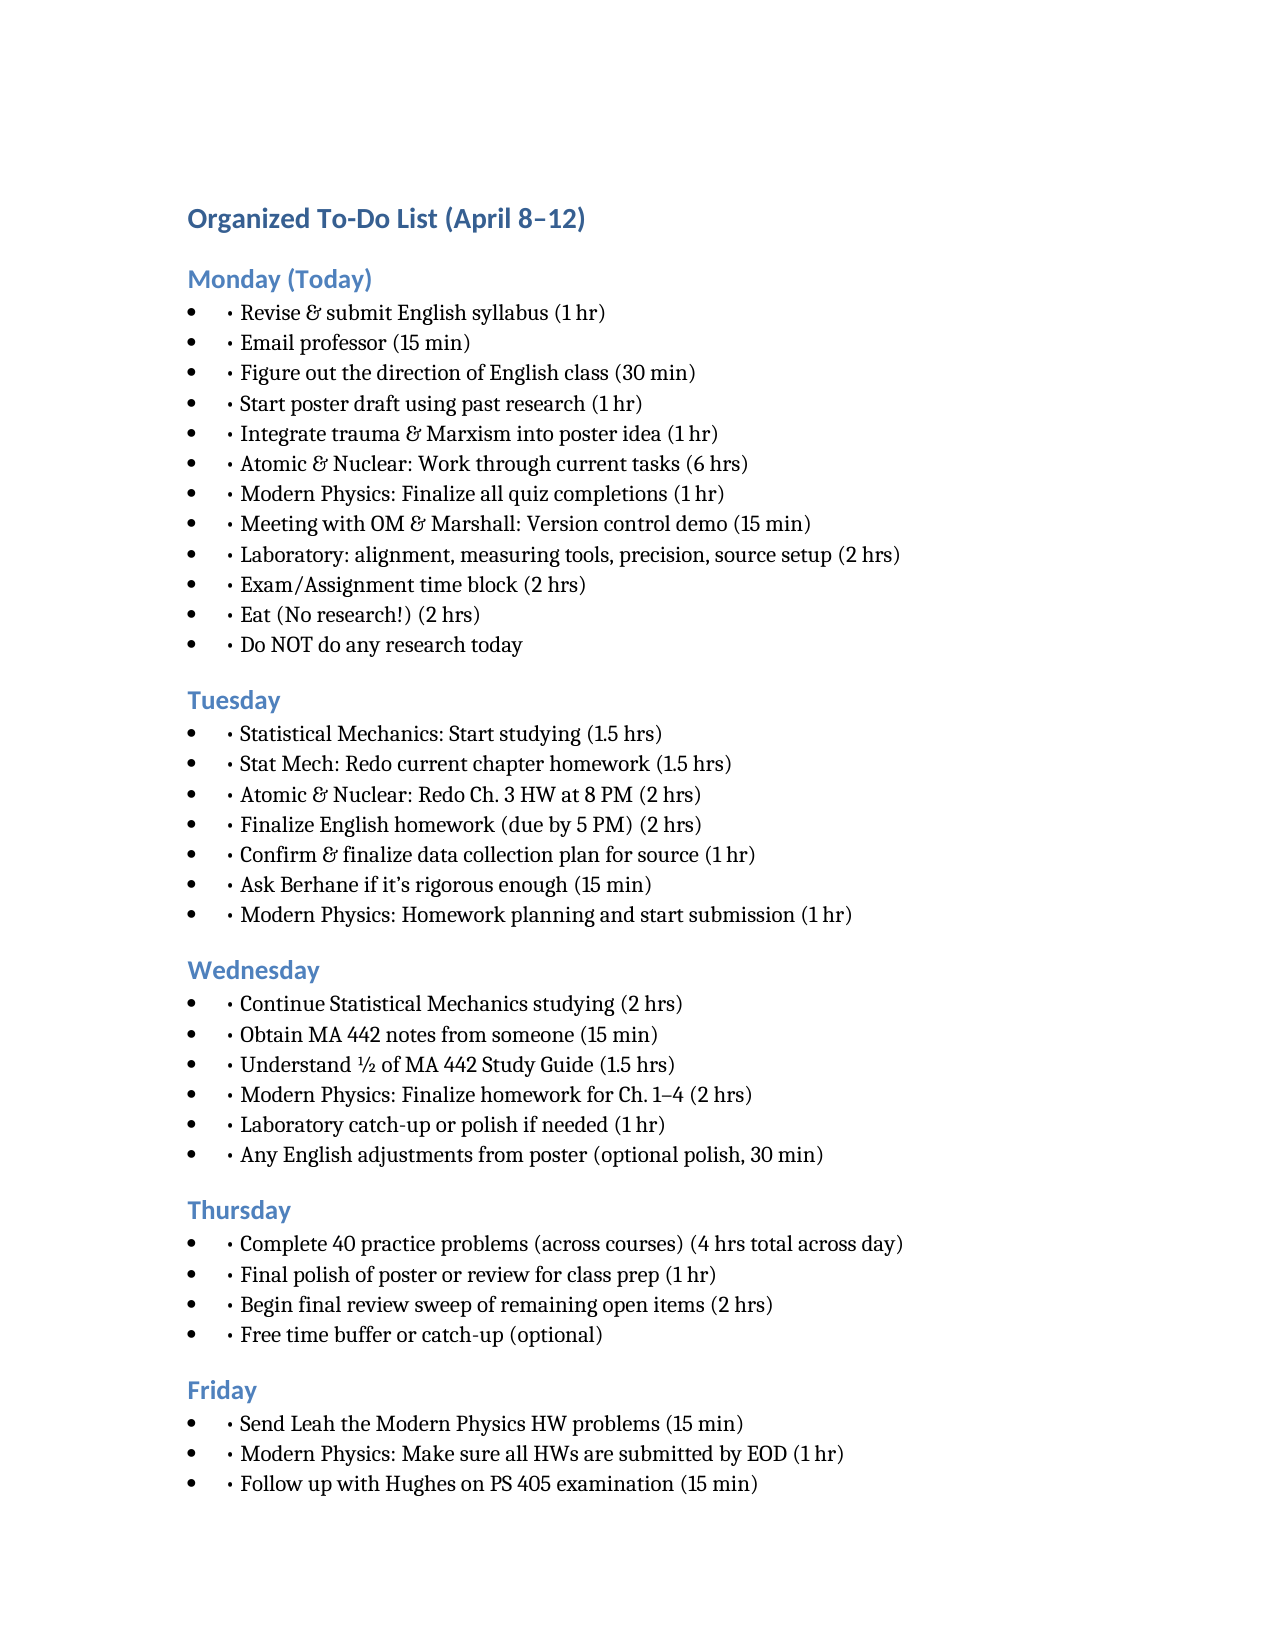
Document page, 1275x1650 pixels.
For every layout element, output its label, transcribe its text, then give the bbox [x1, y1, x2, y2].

list • Any English adjustments from poster (optional polish, 30 min) [187, 1142, 1087, 1168]
list • Start poster draft using past research (1 hr) [187, 390, 1087, 417]
list • Confirm & finalize data collection plan for source (1 hr) [187, 842, 1087, 868]
list • Figure out the direction of English class (30 min) [187, 360, 1087, 386]
list • Integrate trauma & Marxism into poster idea (1 hr) [187, 421, 1087, 447]
subtitle Monday (Today) [187, 262, 1087, 295]
list • Free time buffer or catch-up (optional) [187, 1322, 1087, 1348]
list • Continue Statistical Mechanics studying (2 hrs) [187, 991, 1087, 1017]
list • Laboratory: alignment, measuring tools, precision, source setup (2 hrs) [187, 541, 1087, 568]
subtitle Tuesday [187, 683, 1087, 716]
list • Revise & submit English syllabus (1 hr) [187, 300, 1087, 326]
list • Complete 40 practice problems (across courses) (4 hrs total across day) [187, 1231, 1087, 1257]
list • Send Leah the Modern Physics HW problems (15 min) [187, 1411, 1087, 1437]
list • Laboratory catch-up or polish if needed (1 hr) [187, 1112, 1087, 1138]
list • Final polish of poster or review for class prep (1 hr) [187, 1261, 1087, 1288]
list • Understand ½ of MA 442 Study Guide (1.5 hrs) [187, 1052, 1087, 1078]
subtitle Thursday [187, 1193, 1087, 1226]
list • Finalize English homework (due by 5 PM) (2 hrs) [187, 812, 1087, 838]
subtitle Wednesday [187, 953, 1087, 986]
list • Email professor (15 min) [187, 330, 1087, 356]
list • Modern Physics: Homework planning and start submission (1 hr) [187, 902, 1087, 928]
list • Meeting with OM & Marshall: Version control demo (15 min) [187, 511, 1087, 537]
subtitle Friday [187, 1373, 1087, 1406]
list • Do NOT do any research today [187, 632, 1087, 658]
list • Follow up with Hughes on PS 405 examination (15 min) [187, 1471, 1087, 1497]
list • Begin final review sweep of remaining open items (2 hrs) [187, 1292, 1087, 1318]
list • Atomic & Nuclear: Redo Ch. 3 HW at 8 PM (2 hrs) [187, 781, 1087, 808]
list • Ask Berhane if it’s rigorous enough (15 min) [187, 872, 1087, 898]
list • Modern Physics: Finalize all quiz completions (1 hr) [187, 481, 1087, 507]
list • Stat Mech: Redo current chapter homework (1.5 hrs) [187, 751, 1087, 777]
subtitle Organized To-Do List (April 8–12) [187, 200, 1087, 236]
list • Modern Physics: Make sure all HWs are submitted by EOD (1 hr) [187, 1441, 1087, 1467]
list • Statistical Mechanics: Start studying (1.5 hrs) [187, 721, 1087, 747]
list • Modern Physics: Finalize homework for Ch. 1–4 (2 hrs) [187, 1082, 1087, 1108]
list • Exam/Assignment time block (2 hrs) [187, 572, 1087, 598]
list • Obtain MA 442 notes from someone (15 min) [187, 1021, 1087, 1048]
list • Eat (No research!) (2 hrs) [187, 602, 1087, 628]
list • Atomic & Nuclear: Work through current tasks (6 hrs) [187, 451, 1087, 477]
